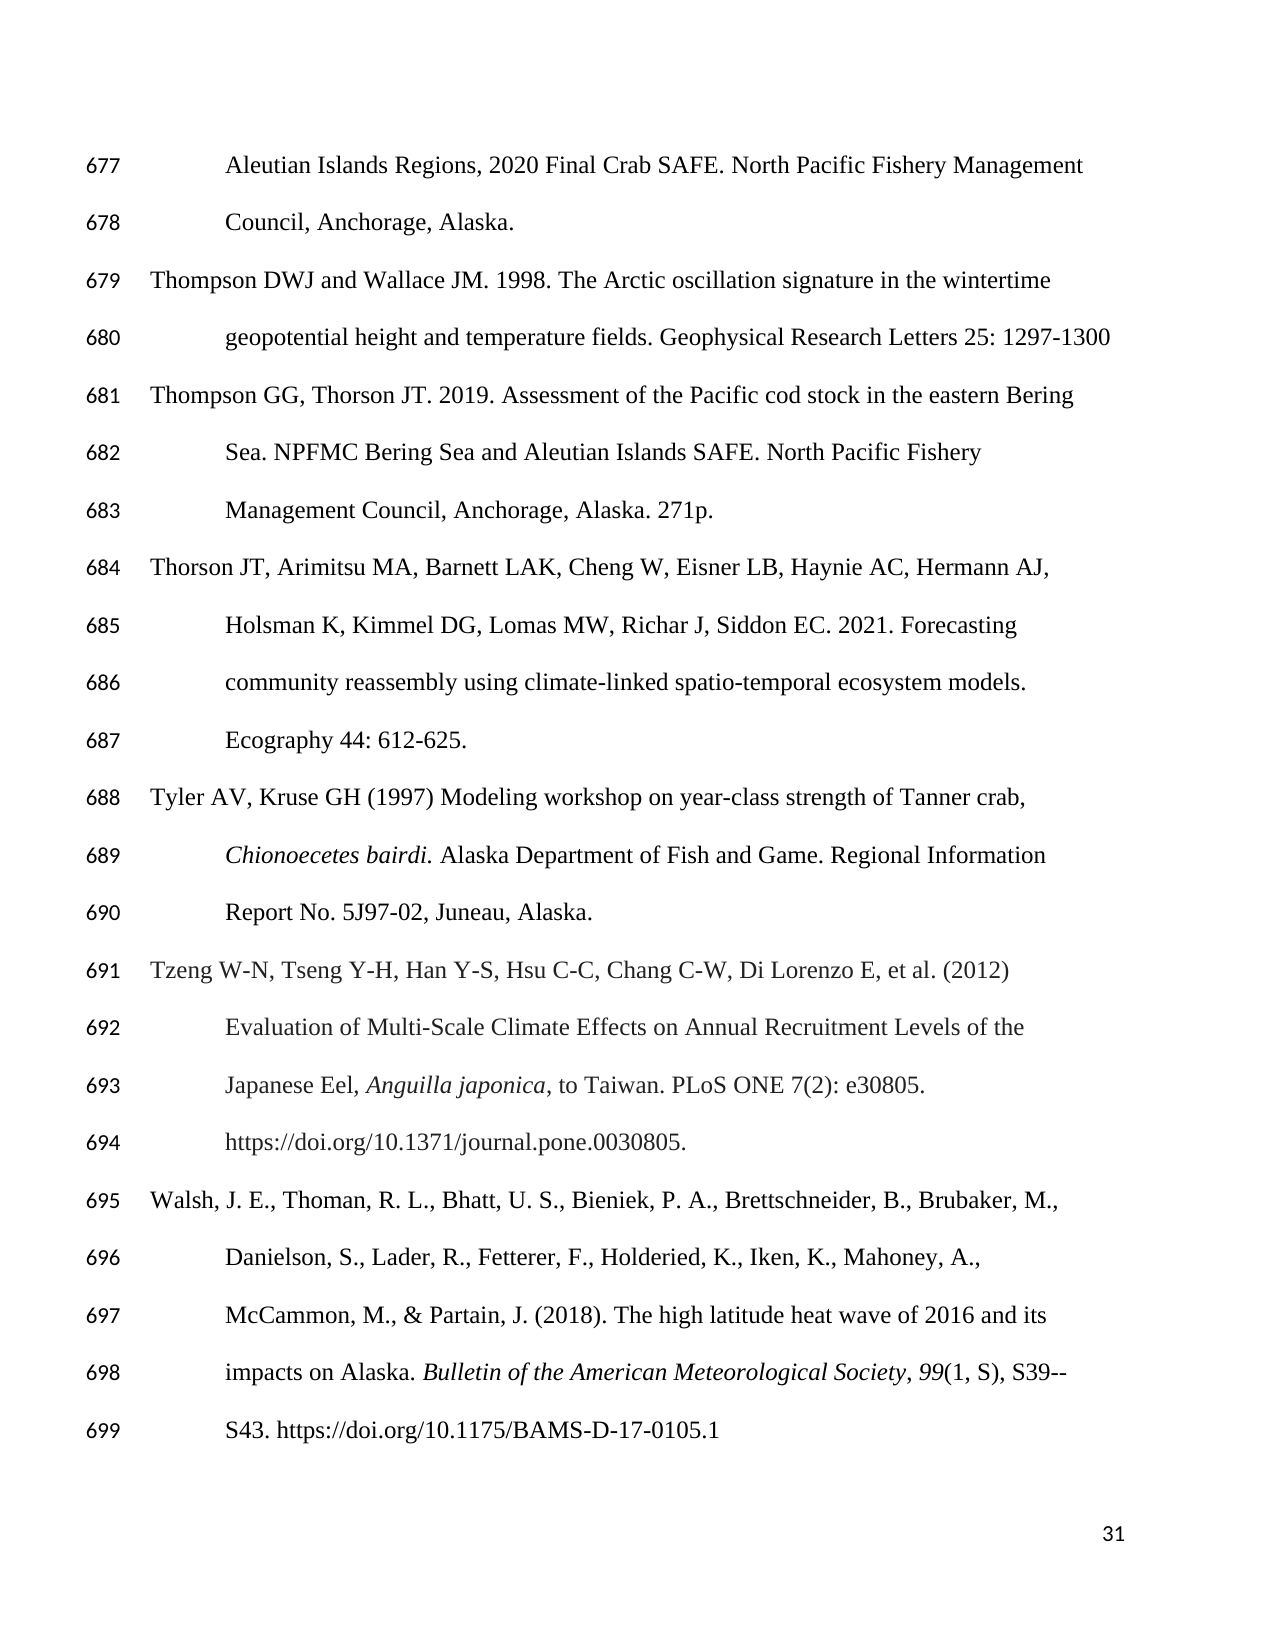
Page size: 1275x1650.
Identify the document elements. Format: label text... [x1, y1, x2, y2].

text Thorson JT, Arimitsu MA, Barnett LAK, Cheng W, Eisner LB, Haynie AC, Hermann AJ, Holsman K, Kimmel DG, Lomas MW, Richar J, Siddon EC. 2021. Forecasting community reassembly using climate-linked spatio-temporal ecosystem models. Ecography 44: 612-625. [150, 552, 1095, 754]
text Walsh, J. E., Thoman, R. L., Bhatt, U. S., Bieniek, P. A., Brettschneider, B., Brubaker, M., Danielson, S., Lader, R., Fetterer, F., Holderied, K., Iken, K., Mahoney, A., McCammon, M., & Partain, J. (2018). The high latitude heat wave of 2016 and its impacts on Alaska. Bulletin of the American Meteorological Society, 99(1, S), S39--S43. https://doi.org/10.1175/BAMS-D-17-0105.1 [150, 1185, 1095, 1444]
text Tzeng W-N, Tseng Y-H, Han Y-S, Hsu C-C, Chang C-W, Di Lorenzo E, et al. (2012) Evaluation of Multi-Scale Climate Effects on Annual Recruitment Levels of the Japanese Eel, Anguilla japonica, to Taiwan. PLoS ONE 7(2): e30805. https://doi.org/10.1371/journal.pone.0030805. [150, 955, 1095, 1156]
text Tyler AV, Kruse GH (1997) Modeling workshop on year-class strength of Tanner crab, Chionoecetes bairdi. Alaska Department of Fish and Game. Regional Information Report No. 5J97-02, Juneau, Alaska. [150, 782, 1095, 926]
